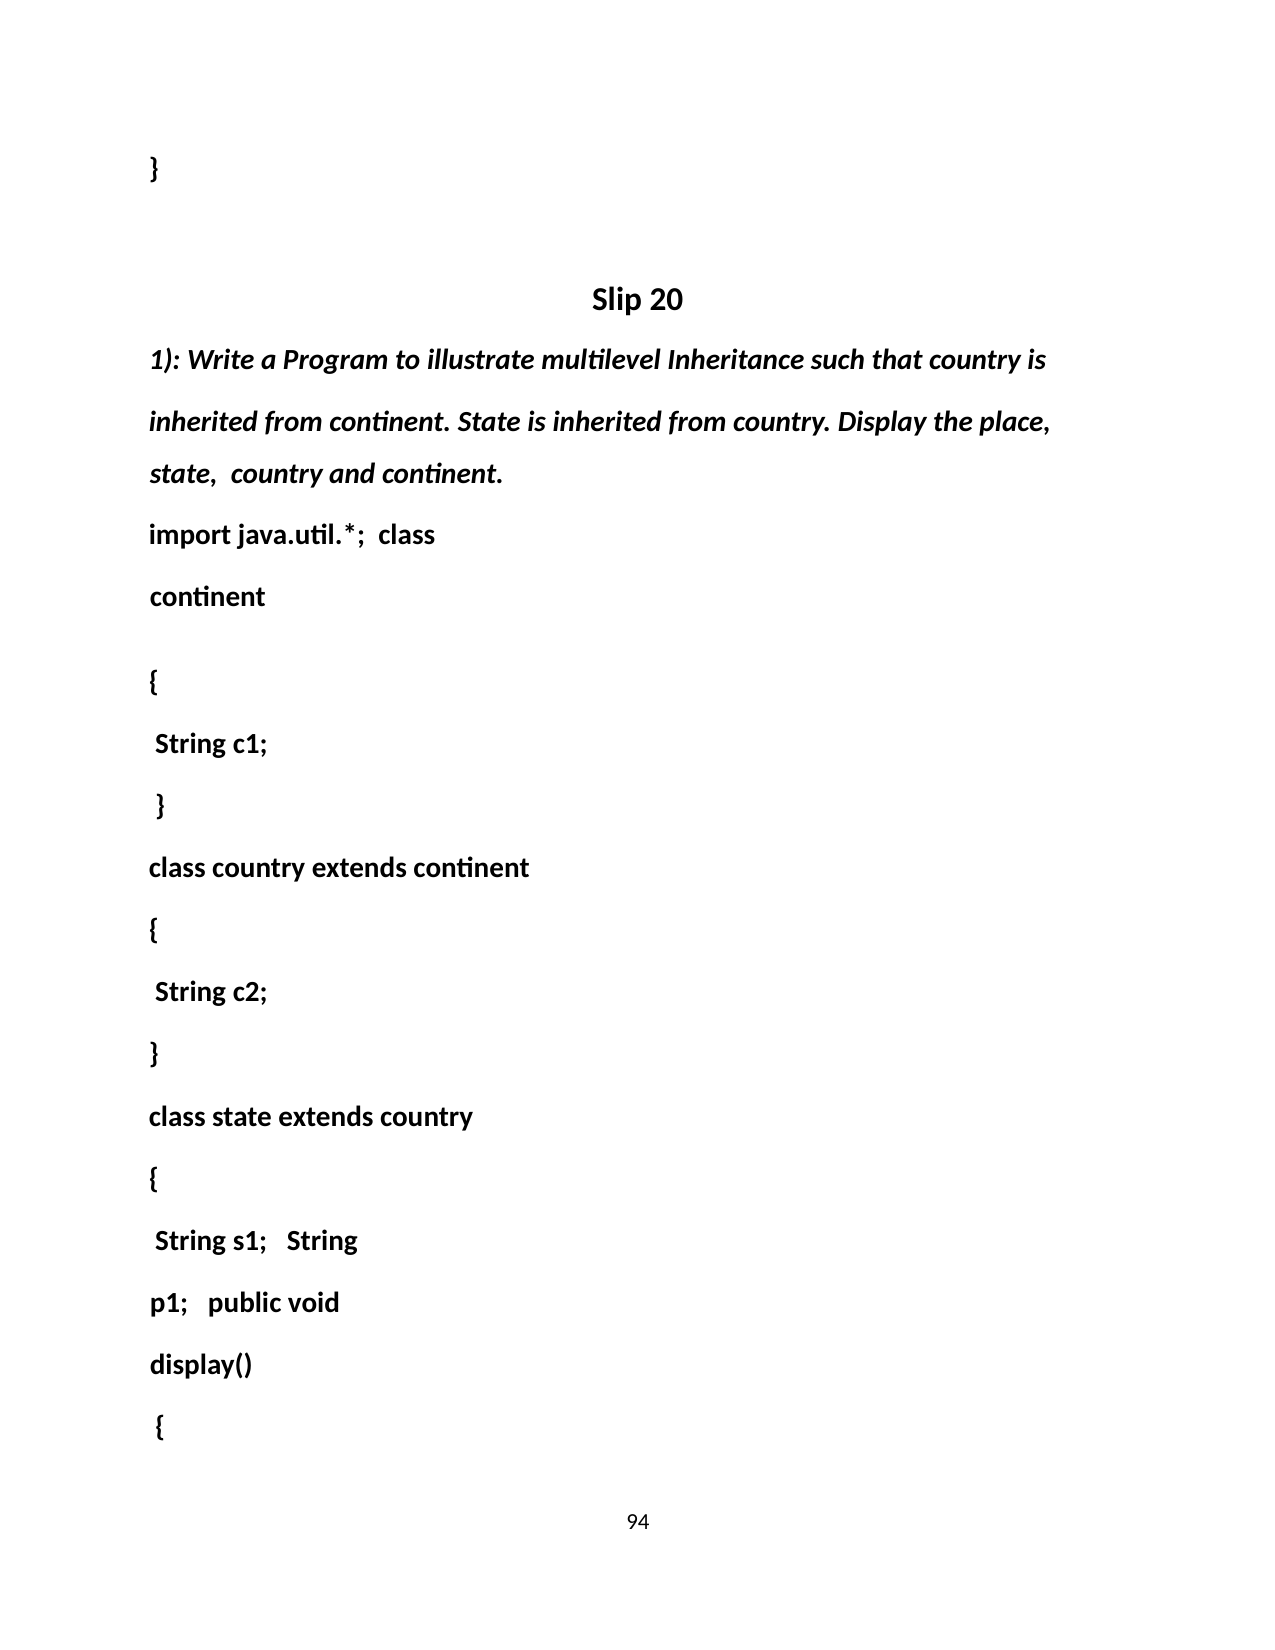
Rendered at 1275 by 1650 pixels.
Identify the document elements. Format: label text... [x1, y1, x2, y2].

text import java.util.*; class continent [148, 516, 437, 614]
text { [148, 663, 1118, 699]
text 1): Write a Program to illustrate multilevel Inheritance such that country is [148, 341, 1124, 377]
text String s1; String p1; public void display() [148, 1222, 398, 1381]
subtitle Slip 20 [151, 278, 1123, 318]
text class state extends country [148, 1098, 1118, 1133]
text } [148, 150, 1118, 186]
text String c1; [148, 725, 1118, 761]
text { [148, 1408, 1118, 1443]
text class country extends continent [148, 849, 1118, 885]
text inherited from continent. State is inherited from country. Display the place, state, country and continent. [148, 403, 1055, 490]
text { [148, 911, 1118, 947]
text String c2; [148, 973, 1118, 1009]
text { [148, 1160, 1118, 1195]
text } [148, 1036, 1118, 1071]
text } [148, 787, 1118, 823]
